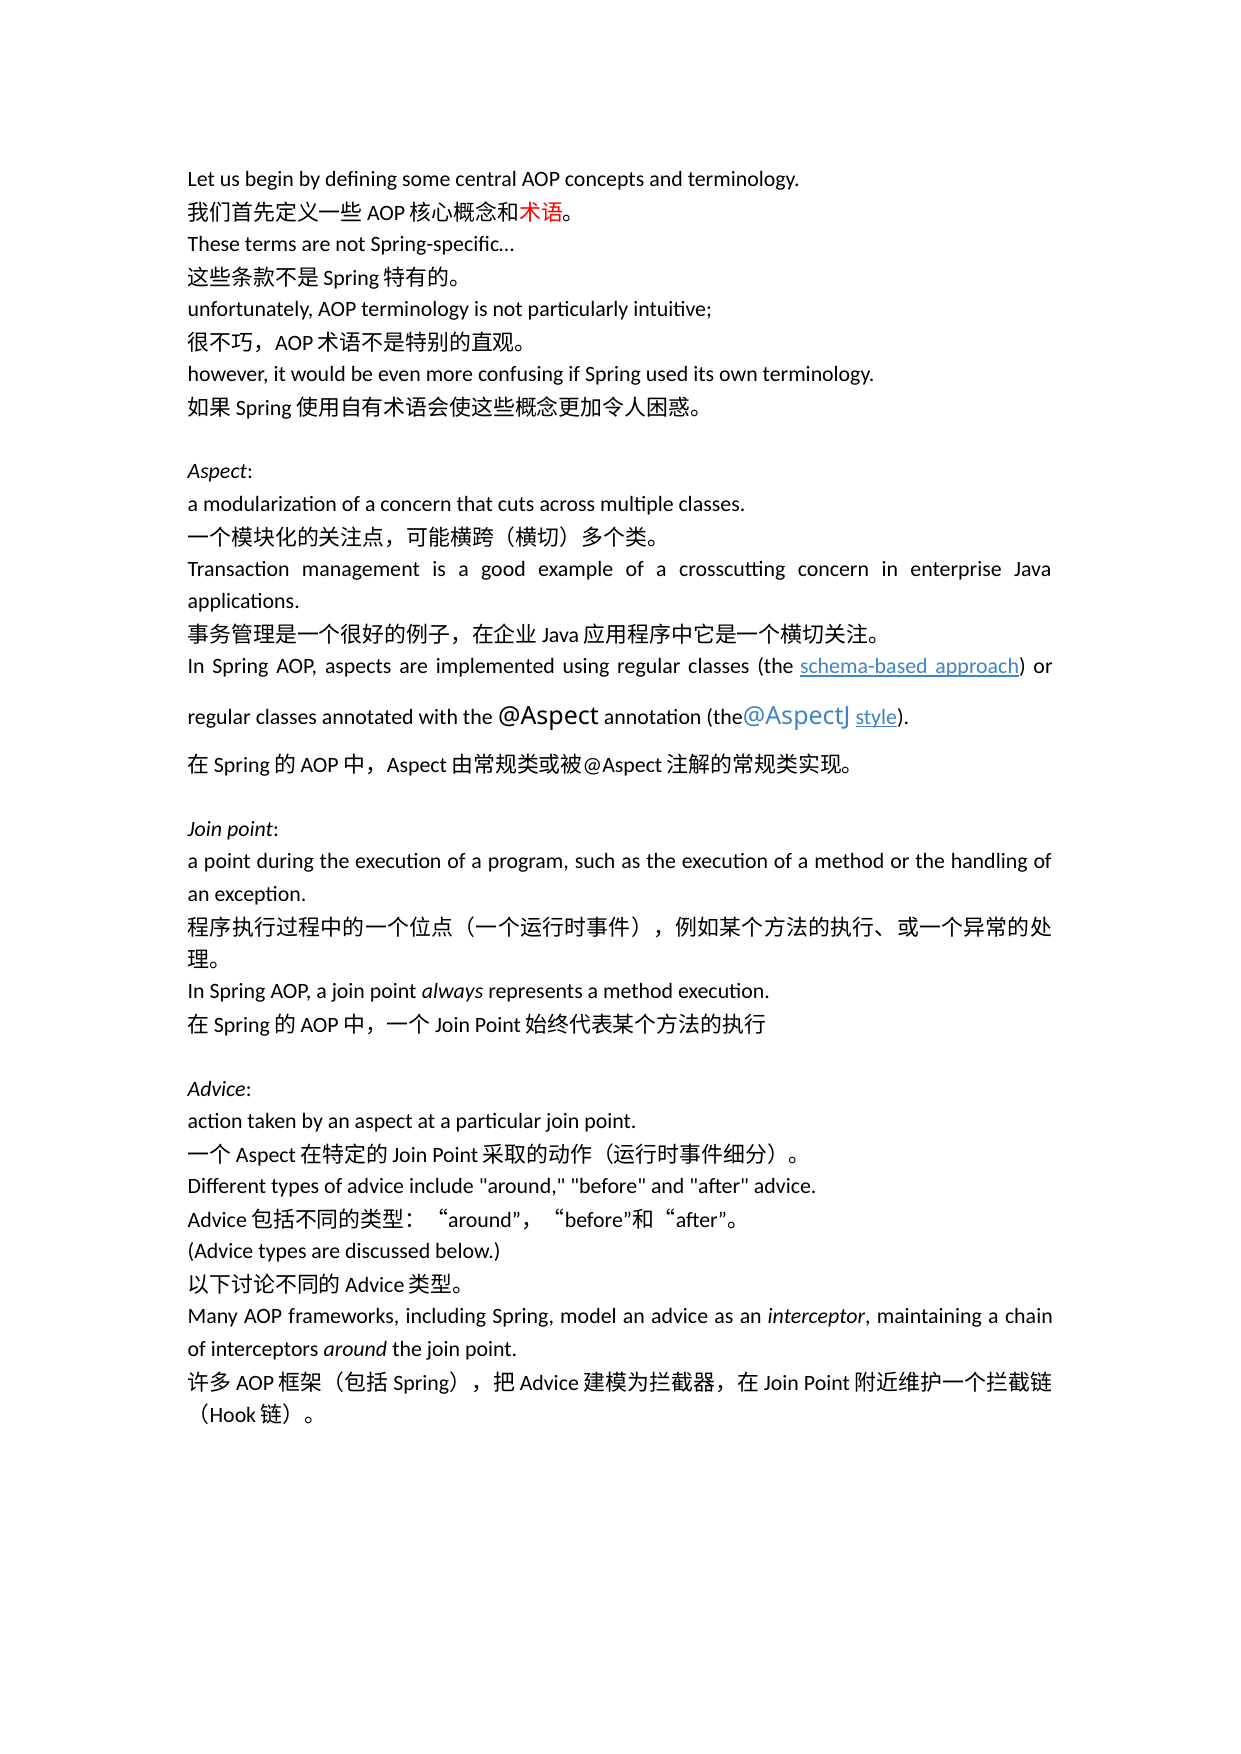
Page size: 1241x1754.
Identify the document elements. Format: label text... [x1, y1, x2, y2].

text Many AOP frameworks, including Spring, model an advice as an interceptor, maintaining a chain of interceptors around the join point. [187, 1299, 1053, 1364]
text 很不巧，AOP术语不是特别的直观。 [187, 324, 1053, 357]
text Join point: [187, 812, 1053, 844]
text Aspect: [187, 454, 1053, 487]
text unfortunately, AOP terminology is not particularly intuitive; [187, 292, 1053, 324]
text 一个模块化的关注点，可能横跨（横切）多个类。 [187, 519, 1053, 552]
text however, it would be even more confusing if Spring used its own terminology. [187, 357, 1053, 389]
text 程序执行过程中的一个位点（一个运行时事件），例如某个方法的执行、或一个异常的处理。 [187, 909, 1053, 974]
text 在Spring的AOP中，一个Join Point始终代表某个方法的执行 [187, 1007, 1053, 1039]
text Advice: [187, 1072, 1053, 1104]
text 如果Spring使用自有术语会使这些概念更加令人困惑。 [187, 389, 1053, 422]
text 在Spring的AOP中，Aspect由常规类或被@Aspect注解的常规类实现。 [187, 747, 1053, 779]
text 我们首先定义一些AOP核心概念和术语。 [187, 194, 1053, 227]
text In Spring AOP, a join point always represents a method execution. [187, 974, 1053, 1007]
text 一个Aspect在特定的Join Point采取的动作（运行时事件细分）。 [187, 1137, 1053, 1169]
text (Advice types are discussed below.) [187, 1234, 1053, 1267]
text a modularization of a concern that cuts across multiple classes. [187, 487, 1053, 519]
text These terms are not Spring-specific… [187, 227, 1053, 259]
text Different types of advice include "around," "before" and "after" advice. [187, 1169, 1053, 1202]
text Transaction management is a good example of a crosscutting concern in enterprise Java applications. [187, 552, 1053, 617]
text 这些条款不是Spring特有的。 [187, 259, 1053, 292]
text 事务管理是一个很好的例子，在企业Java应用程序中它是一个横切关注。 [187, 617, 1053, 649]
text a point during the execution of a program, such as the execution of a method or the handling of an exception. [187, 844, 1053, 909]
text 以下讨论不同的Advice类型。 [187, 1267, 1053, 1299]
text Advice包括不同的类型：“around”，“before”和“after”。 [187, 1202, 1053, 1234]
text action taken by an aspect at a particular join point. [187, 1104, 1053, 1137]
text 许多AOP框架（包括Spring），把Advice建模为拦截器，在Join Point附近维护一个拦截链（Hook链）。 [187, 1364, 1053, 1429]
text In Spring AOP, aspects are implemented using regular classes (the schema-based approach) or regular classes annotated with the @Aspect annotation (the@AspectJ style). [187, 649, 1053, 747]
text Let us begin by defining some central AOP concepts and terminology. [187, 162, 1053, 194]
